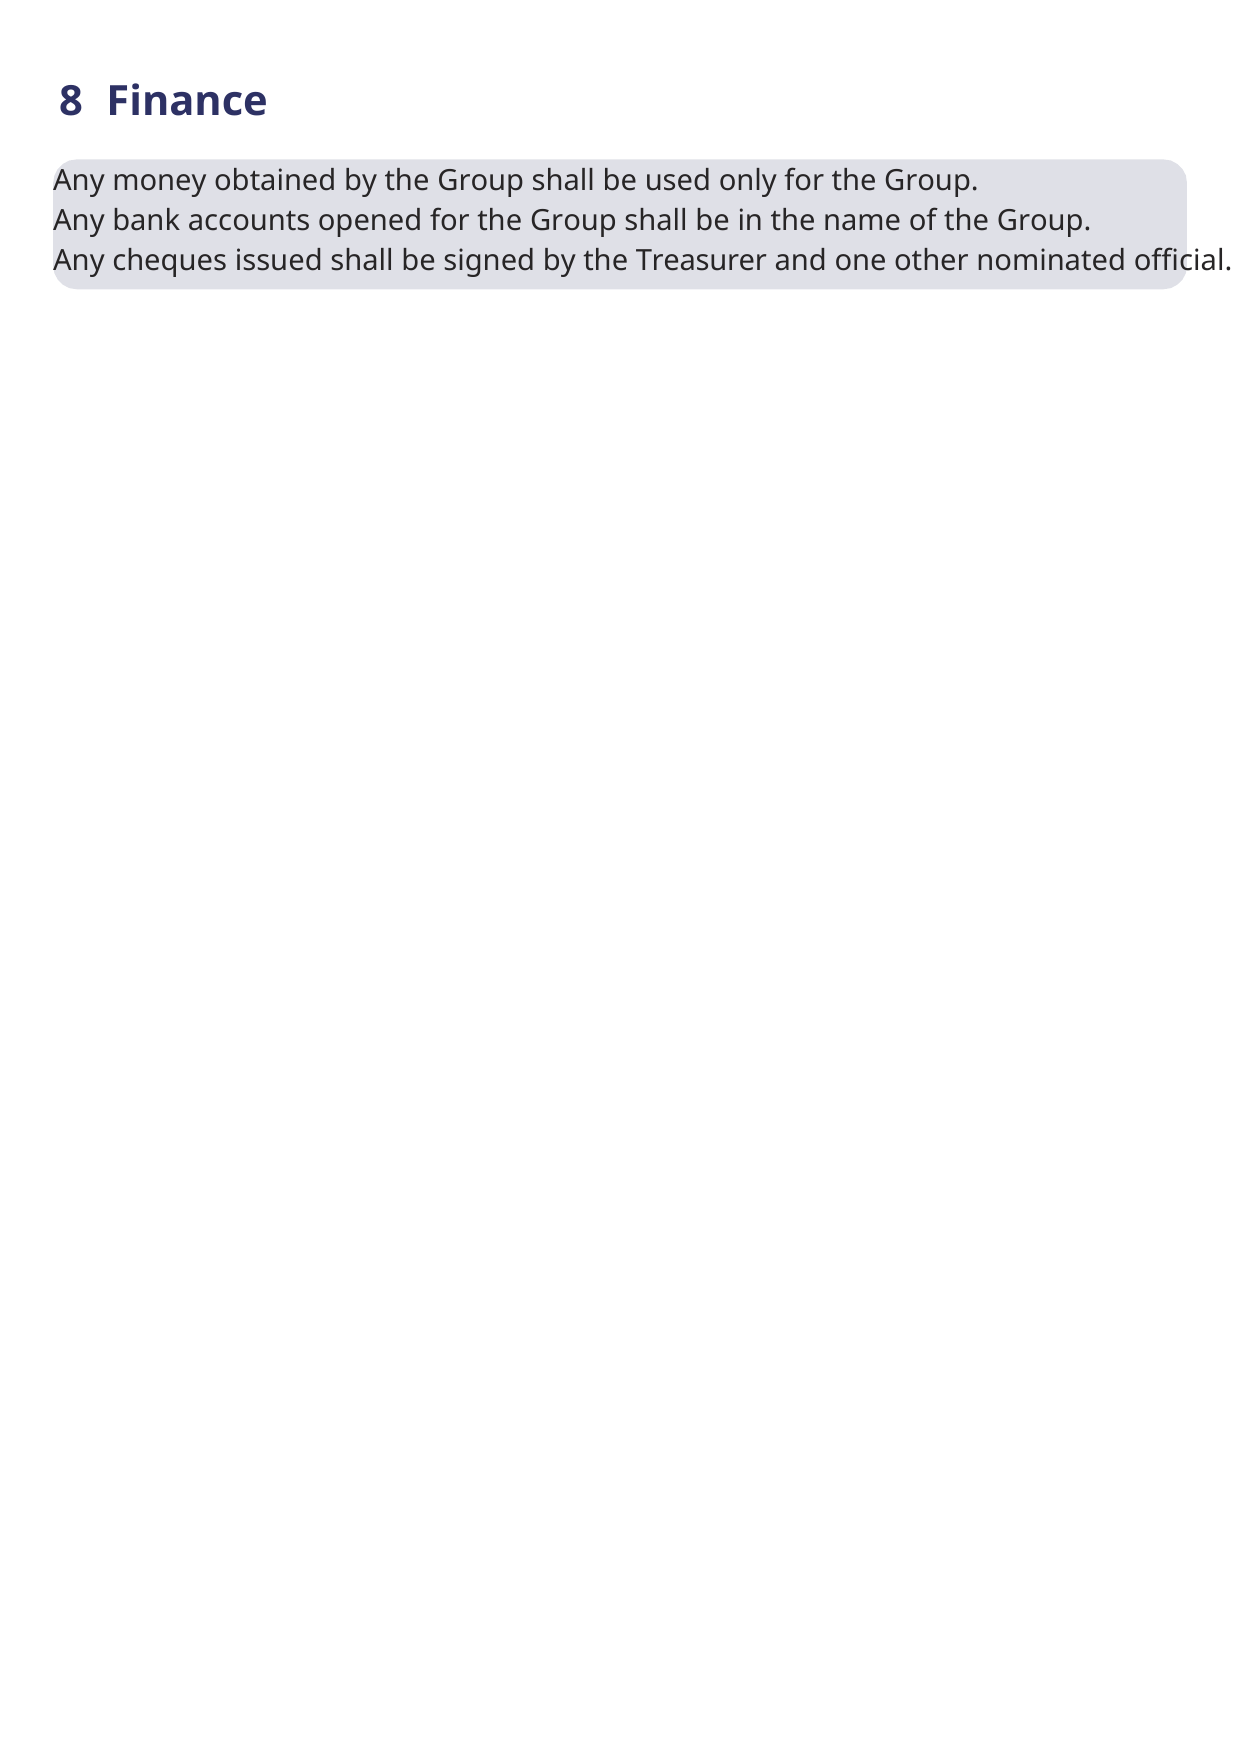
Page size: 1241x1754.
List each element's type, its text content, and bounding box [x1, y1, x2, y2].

subtitle Finance [59, 71, 1240, 128]
